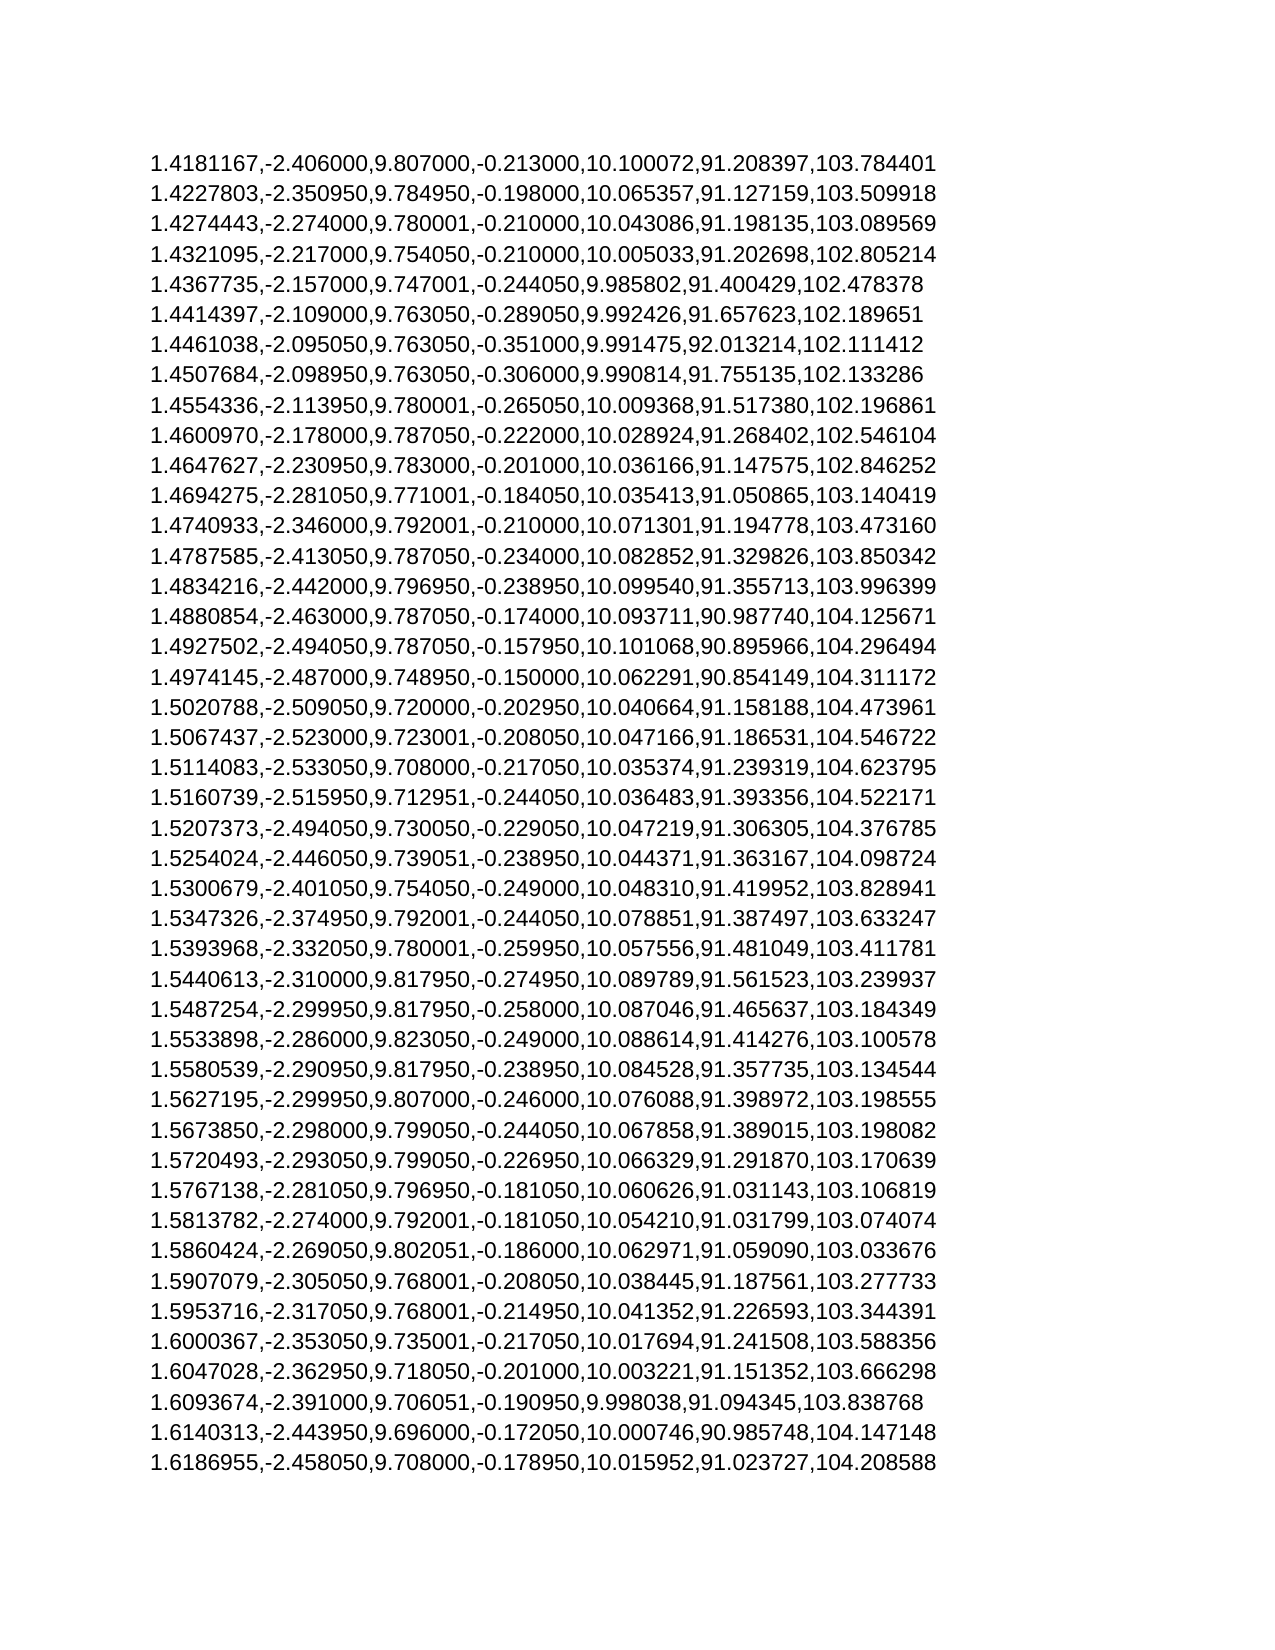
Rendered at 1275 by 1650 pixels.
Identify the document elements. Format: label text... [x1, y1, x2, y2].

text 1.5627195,-2.299950,9.807000,-0.246000,10.076088,91.398972,103.198555 [150, 1086, 1125, 1113]
text 1.5720493,-2.293050,9.799050,-0.226950,10.066329,91.291870,103.170639 [150, 1147, 1125, 1173]
text 1.5114083,-2.533050,9.708000,-0.217050,10.035374,91.239319,104.623795 [150, 754, 1125, 781]
text 1.5207373,-2.494050,9.730050,-0.229050,10.047219,91.306305,104.376785 [150, 814, 1125, 841]
text 1.5673850,-2.298000,9.799050,-0.244050,10.067858,91.389015,103.198082 [150, 1117, 1125, 1143]
text 1.4554336,-2.113950,9.780001,-0.265050,10.009368,91.517380,102.196861 [150, 392, 1125, 418]
text 1.4321095,-2.217000,9.754050,-0.210000,10.005033,91.202698,102.805214 [150, 241, 1125, 267]
text 1.5487254,-2.299950,9.817950,-0.258000,10.087046,91.465637,103.184349 [150, 996, 1125, 1022]
text 1.4507684,-2.098950,9.763050,-0.306000,9.990814,91.755135,102.133286 [150, 361, 1125, 388]
text 1.4694275,-2.281050,9.771001,-0.184050,10.035413,91.050865,103.140419 [150, 482, 1125, 509]
text 1.5067437,-2.523000,9.723001,-0.208050,10.047166,91.186531,104.546722 [150, 724, 1125, 750]
text 1.4367735,-2.157000,9.747001,-0.244050,9.985802,91.400429,102.478378 [150, 271, 1125, 297]
text 1.5440613,-2.310000,9.817950,-0.274950,10.089789,91.561523,103.239937 [150, 966, 1125, 992]
text 1.4787585,-2.413050,9.787050,-0.234000,10.082852,91.329826,103.850342 [150, 543, 1125, 569]
text 1.5254024,-2.446050,9.739051,-0.238950,10.044371,91.363167,104.098724 [150, 845, 1125, 871]
text 1.5580539,-2.290950,9.817950,-0.238950,10.084528,91.357735,103.134544 [150, 1056, 1125, 1083]
text 1.5300679,-2.401050,9.754050,-0.249000,10.048310,91.419952,103.828941 [150, 875, 1125, 901]
text 1.4600970,-2.178000,9.787050,-0.222000,10.028924,91.268402,102.546104 [150, 422, 1125, 448]
text 1.5860424,-2.269050,9.802051,-0.186000,10.062971,91.059090,103.033676 [150, 1237, 1125, 1264]
text 1.4740933,-2.346000,9.792001,-0.210000,10.071301,91.194778,103.473160 [150, 512, 1125, 539]
text 1.4974145,-2.487000,9.748950,-0.150000,10.062291,90.854149,104.311172 [150, 663, 1125, 690]
text 1.4414397,-2.109000,9.763050,-0.289050,9.992426,91.657623,102.189651 [150, 301, 1125, 327]
text 1.5160739,-2.515950,9.712951,-0.244050,10.036483,91.393356,104.522171 [150, 784, 1125, 811]
text 1.5907079,-2.305050,9.768001,-0.208050,10.038445,91.187561,103.277733 [150, 1268, 1125, 1294]
text 1.5533898,-2.286000,9.823050,-0.249000,10.088614,91.414276,103.100578 [150, 1026, 1125, 1052]
text 1.5347326,-2.374950,9.792001,-0.244050,10.078851,91.387497,103.633247 [150, 905, 1125, 932]
text 1.5813782,-2.274000,9.792001,-0.181050,10.054210,91.031799,103.074074 [150, 1207, 1125, 1234]
text 1.5953716,-2.317050,9.768001,-0.214950,10.041352,91.226593,103.344391 [150, 1298, 1125, 1324]
text 1.5020788,-2.509050,9.720000,-0.202950,10.040664,91.158188,104.473961 [150, 694, 1125, 720]
text 1.5393968,-2.332050,9.780001,-0.259950,10.057556,91.481049,103.411781 [150, 935, 1125, 962]
text 1.4227803,-2.350950,9.784950,-0.198000,10.065357,91.127159,103.509918 [150, 180, 1125, 207]
text 1.6140313,-2.443950,9.696000,-0.172050,10.000746,90.985748,104.147148 [150, 1419, 1125, 1445]
text 1.4647627,-2.230950,9.783000,-0.201000,10.036166,91.147575,102.846252 [150, 452, 1125, 478]
text 1.6093674,-2.391000,9.706051,-0.190950,9.998038,91.094345,103.838768 [150, 1388, 1125, 1415]
text 1.4181167,-2.406000,9.807000,-0.213000,10.100072,91.208397,103.784401 [150, 150, 1125, 176]
text 1.4461038,-2.095050,9.763050,-0.351000,9.991475,92.013214,102.111412 [150, 331, 1125, 358]
text 1.6000367,-2.353050,9.735001,-0.217050,10.017694,91.241508,103.588356 [150, 1328, 1125, 1354]
text 1.5767138,-2.281050,9.796950,-0.181050,10.060626,91.031143,103.106819 [150, 1177, 1125, 1203]
text 1.4274443,-2.274000,9.780001,-0.210000,10.043086,91.198135,103.089569 [150, 210, 1125, 237]
text 1.6047028,-2.362950,9.718050,-0.201000,10.003221,91.151352,103.666298 [150, 1358, 1125, 1385]
text 1.4927502,-2.494050,9.787050,-0.157950,10.101068,90.895966,104.296494 [150, 633, 1125, 660]
text 1.4880854,-2.463000,9.787050,-0.174000,10.093711,90.987740,104.125671 [150, 603, 1125, 629]
text 1.6186955,-2.458050,9.708000,-0.178950,10.015952,91.023727,104.208588 [150, 1449, 1125, 1475]
text 1.4834216,-2.442000,9.796950,-0.238950,10.099540,91.355713,103.996399 [150, 573, 1125, 599]
